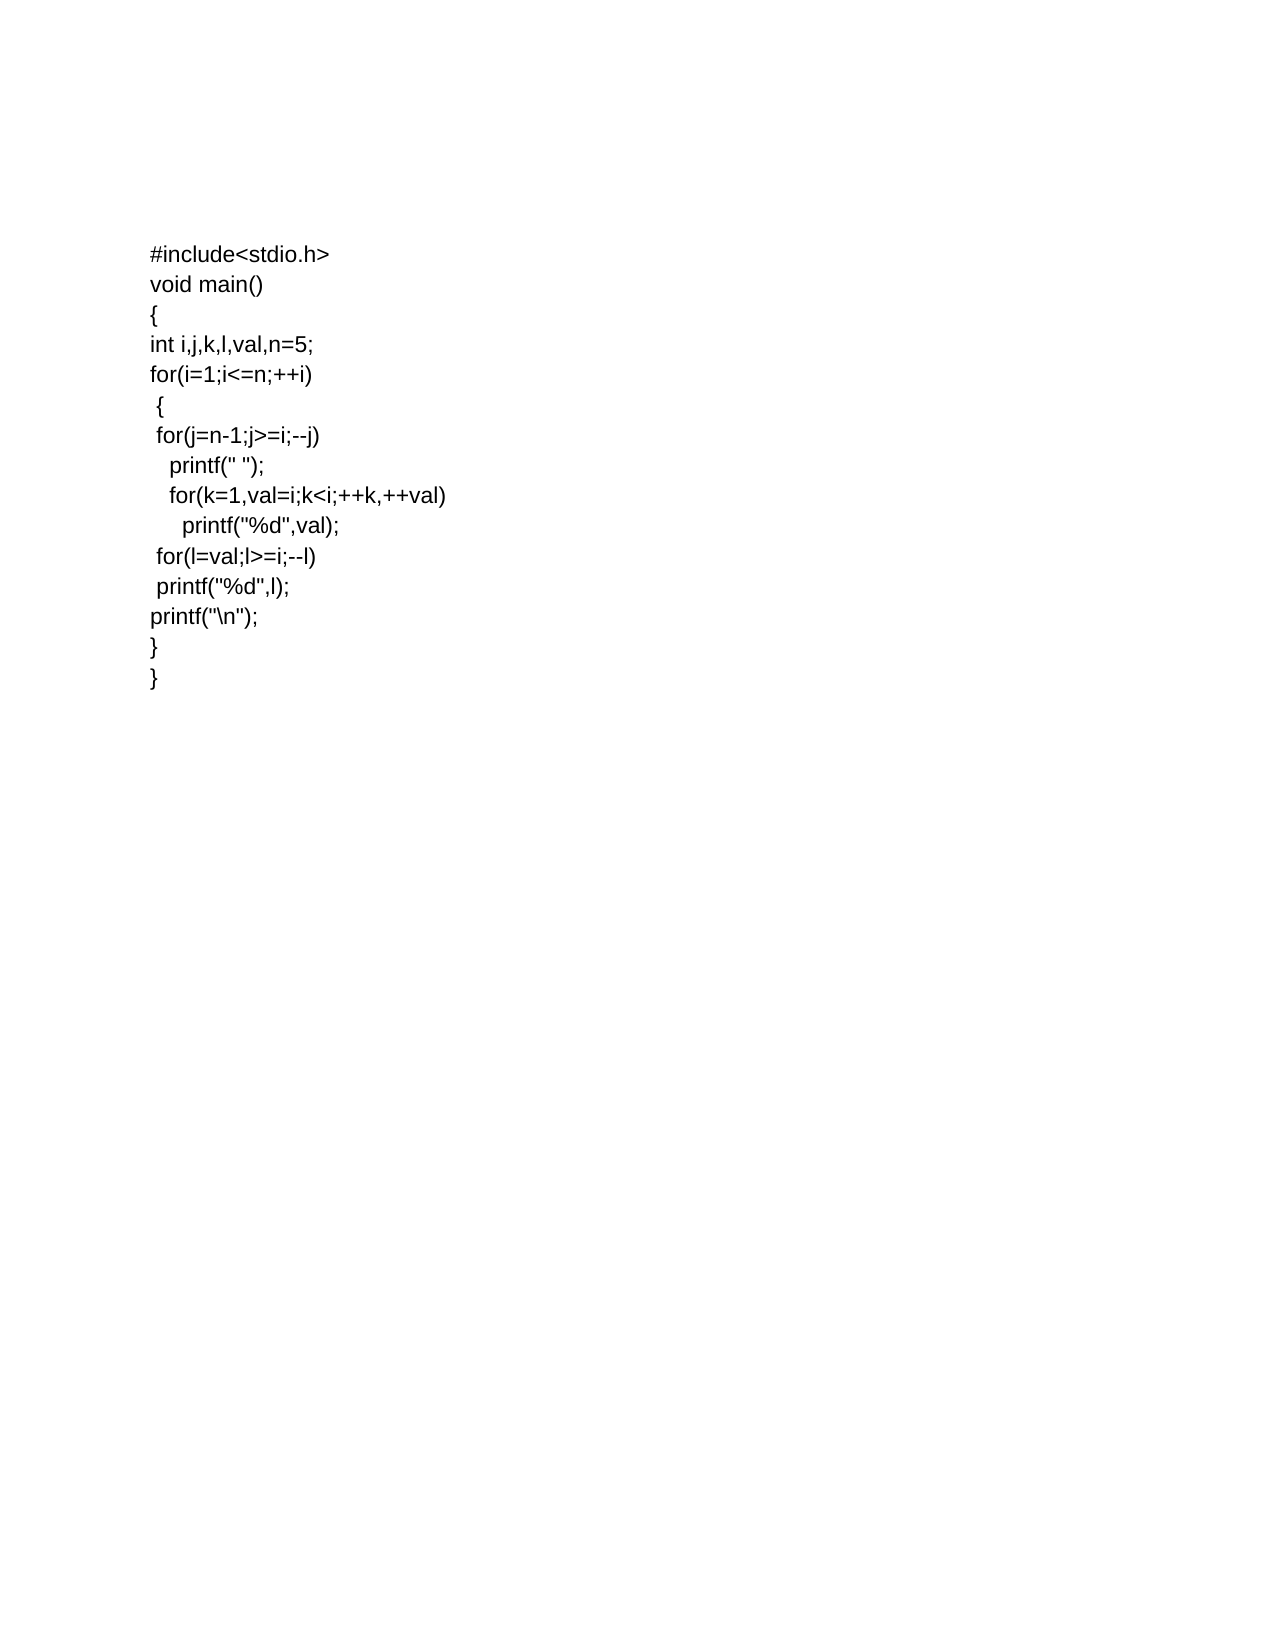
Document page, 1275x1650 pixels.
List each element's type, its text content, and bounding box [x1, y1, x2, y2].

text #include<stdio.h> [150, 241, 1125, 267]
text void main() [150, 271, 1125, 297]
text for(i=1;i<=n;++i) [150, 361, 1125, 388]
text } [150, 633, 1125, 660]
text for(l=val;l>=i;--l) [150, 543, 1125, 569]
text { [150, 301, 1125, 327]
text printf("\n"); [150, 603, 1125, 629]
text int i,j,k,l,val,n=5; [150, 331, 1125, 358]
text printf("%d",val); [150, 512, 1125, 539]
text printf(" "); [150, 452, 1125, 478]
text for(k=1,val=i;k<i;++k,++val) [150, 482, 1125, 509]
text for(j=n-1;j>=i;--j) [150, 422, 1125, 448]
text } [150, 663, 1125, 690]
text printf("%d",l); [150, 573, 1125, 599]
text { [150, 392, 1125, 418]
